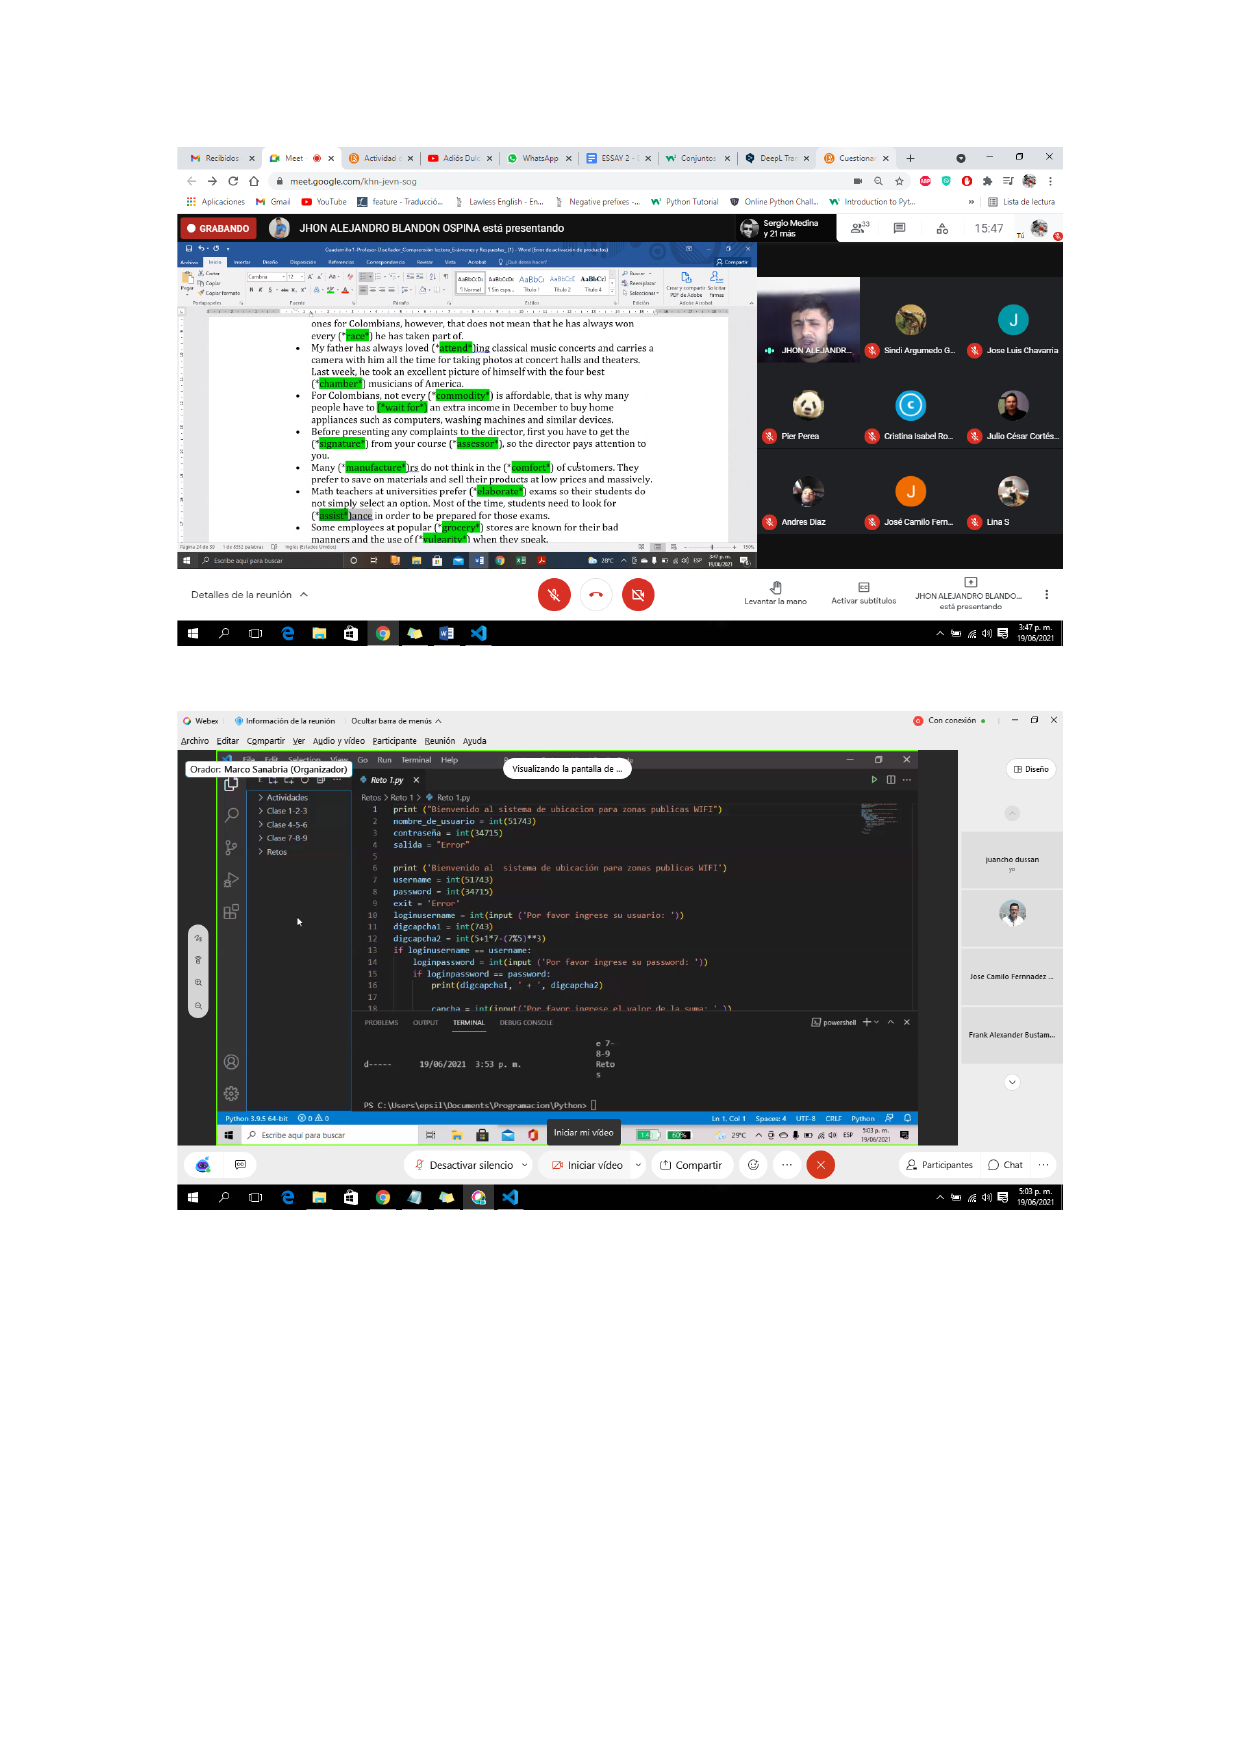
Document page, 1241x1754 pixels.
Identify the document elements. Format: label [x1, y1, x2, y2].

picture [177, 147, 1063, 646]
picture [177, 711, 1063, 1210]
